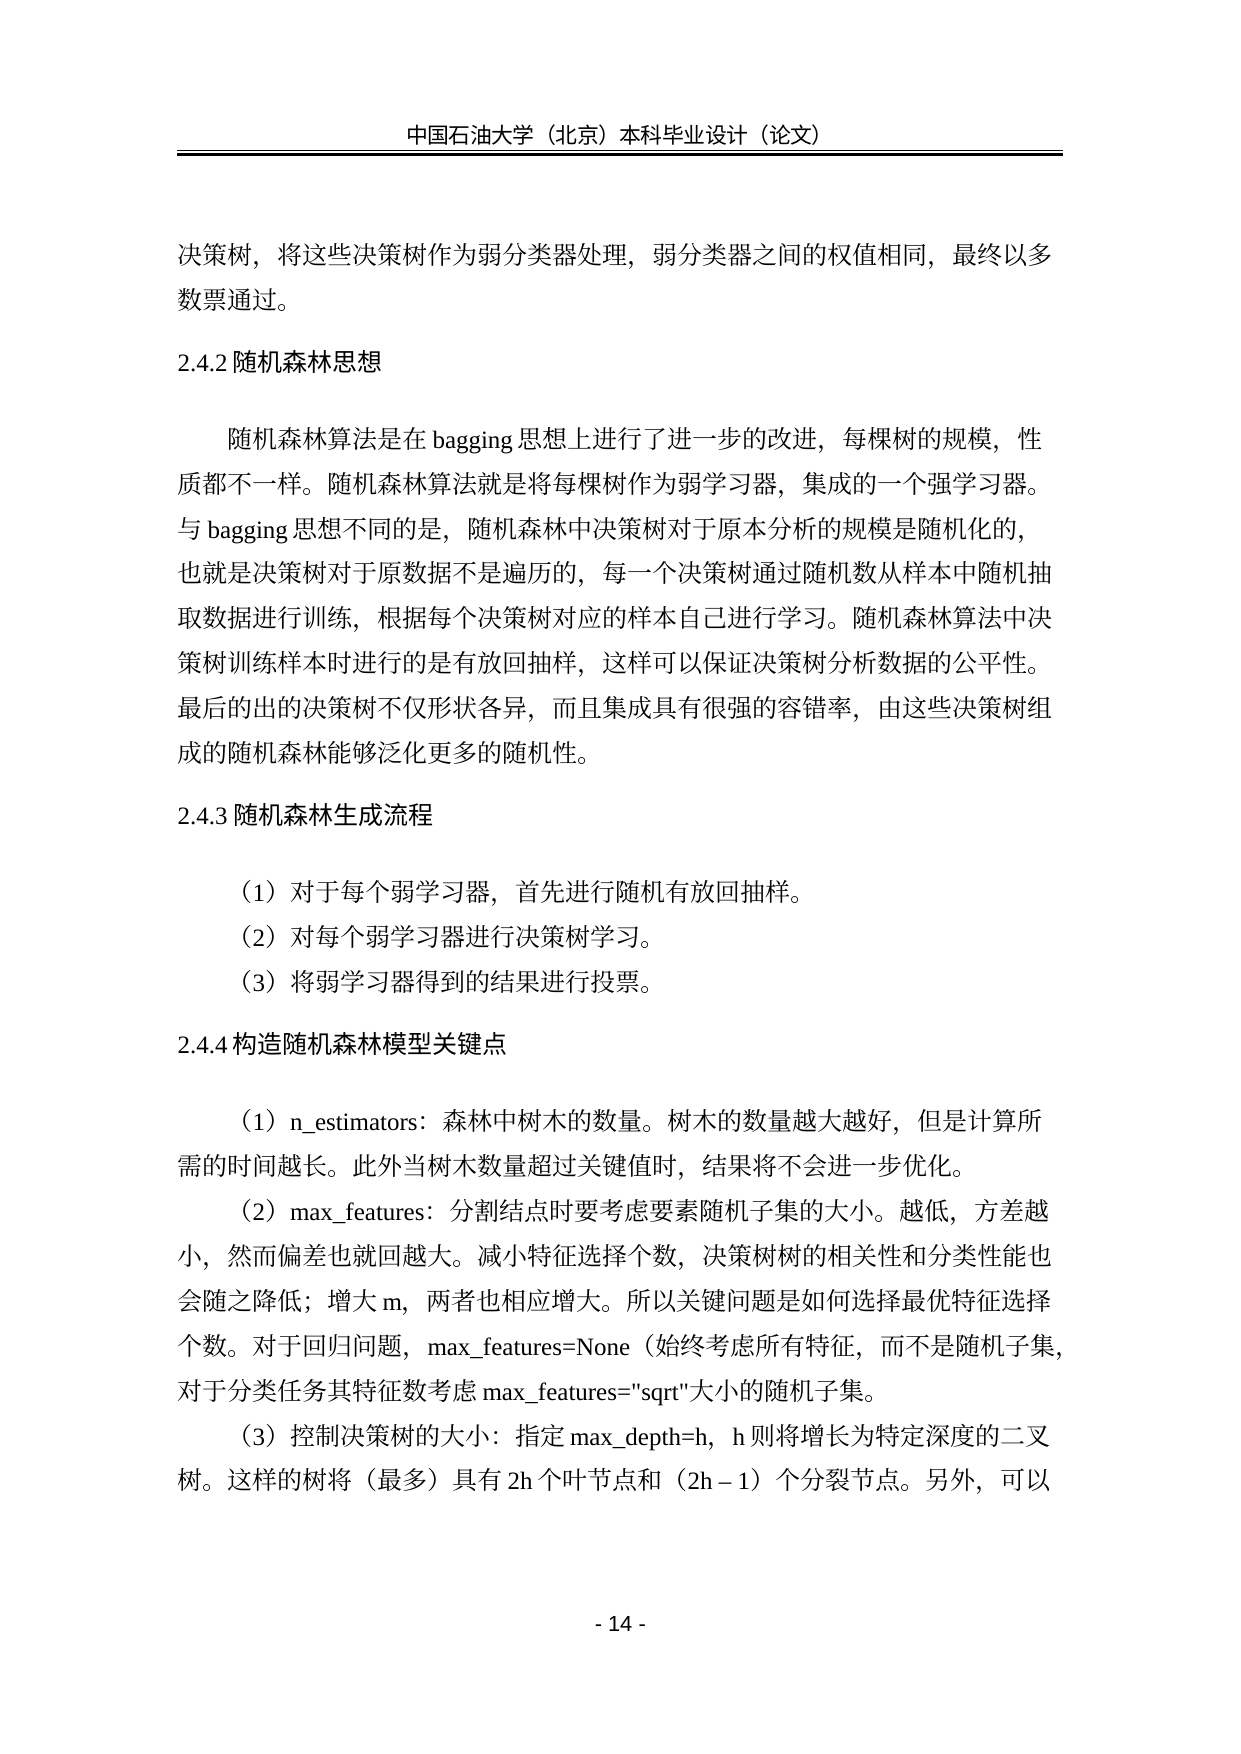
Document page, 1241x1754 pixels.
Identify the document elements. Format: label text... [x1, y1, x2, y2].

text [177, 1416, 1063, 1497]
text （2）max_features：分割结点时要考虑要素随机子集的大小。越低，方差越小，然而偏差也就回越大。减小特征选择个数，决策树树的相关性和分类性能也会随之降低；增大m，两者也相应增大。所以关键问题是如何选择最优特征选择个数。对于回归问题，max_features=None（始终考虑所有特征，而不是随机子集，对于分类任务其特征数考虑max_features="sqrt"大小的随机子集。 [177, 1192, 1063, 1407]
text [177, 235, 1063, 316]
subtitle 2.4.2随机森林思想 [177, 342, 1063, 378]
subtitle 2.4.4构造随机森林模型关键点 [177, 1024, 1063, 1061]
text （2）对每个弱学习器进行决策树学习。 [177, 918, 1063, 954]
subtitle 2.4.3 随机森林生成流程 [177, 796, 1063, 832]
text 随机森林算法是在bagging思想上进行了进一步的改进，每棵树的规模，性质都不一样。随机森林算法就是将每棵树作为弱学习器，集成的一个强学习器。与bagging思想不同的是，随机森林中决策树对于原本分析的规模是随机化的，也就是决策树对于原数据不是遍历的，每一个决策树通过随机数从样本中随机抽取数据进行训练，根据每个决策树对应的样本自己进行学习。随机森林算法中决策树训练样本时进行的是有放回抽样，这样可以保证决策树分析数据的公平性。 最后的出的决策树不仅形状各异，而且集成具有很强的容错率，由这些决策树组成的随机森林能够泛化更多的随机性。 [177, 419, 1063, 770]
text （3）将弱学习器得到的结果进行投票。 [177, 963, 1063, 999]
text （1）n_estimators：森林中树木的数量。树木的数量越大越好，但是计算所需的时间越长。此外当树木数量超过关键值时，结果将不会进一步优化。 [177, 1102, 1063, 1183]
text （1）对于每个弱学习器，首先进行随机有放回抽样。 [177, 873, 1063, 909]
